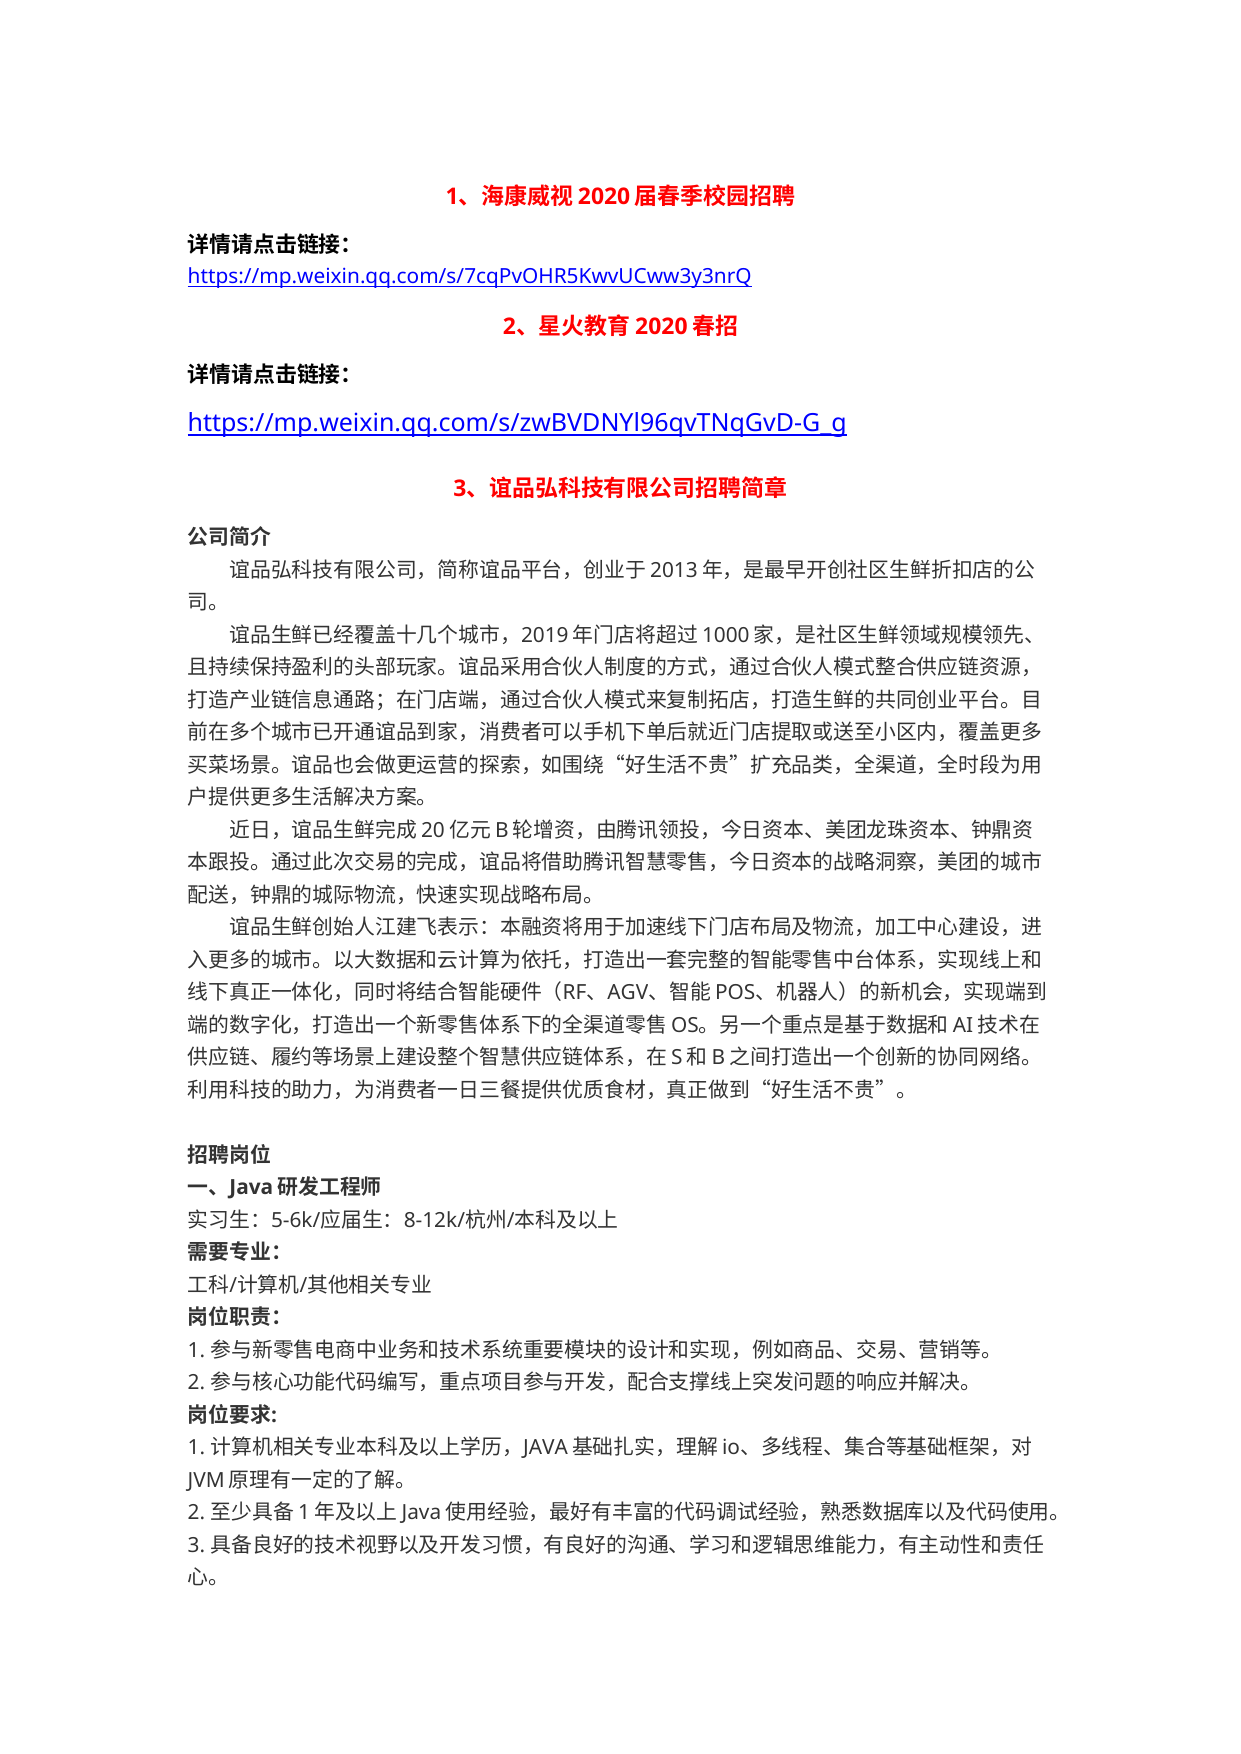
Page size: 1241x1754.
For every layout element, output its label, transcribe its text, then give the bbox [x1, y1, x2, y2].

text 岗位职责： [187, 1299, 1053, 1332]
text 1. 参与新零售电商中业务和技术系统重要模块的设计和实现，例如商品、交易、营销等。 [187, 1332, 1053, 1364]
text 一、Java研发工程师 [187, 1169, 1053, 1202]
text 详情请点击链接： [187, 227, 1053, 259]
text 工科/计算机/其他相关专业 [187, 1267, 1053, 1299]
text 需要专业： [187, 1234, 1053, 1267]
text 2. 至少具备1年及以上Java使用经验，最好有丰富的代码调试经验，熟悉数据库以及代码使用。 [187, 1494, 1053, 1527]
list 3、谊品弘科技有限公司招聘简章 [187, 454, 1053, 519]
list https://mp.weixin.qq.com/s/7cqPvOHR5KwvUCww3y3nrQ [187, 259, 1053, 292]
text 1. 计算机相关专业本科及以上学历，JAVA基础扎实，理解io、多线程、集合等基础框架，对JVM原理有一定的了解。 [187, 1429, 1053, 1494]
text 实习生：5-6k/应届生：8-12k/杭州/本科及以上 [187, 1202, 1053, 1234]
text 详情请点击链接： [187, 357, 1053, 389]
list https://mp.weixin.qq.com/s/zwBVDNYl96qvTNqGvD-G_g [187, 389, 1053, 454]
text 3. 具备良好的技术视野以及开发习惯，有良好的沟通、学习和逻辑思维能力，有主动性和责任心。 [187, 1527, 1053, 1592]
text 招聘岗位 [187, 1137, 1053, 1169]
text 岗位要求: [187, 1397, 1053, 1429]
text 谊品生鲜创始人江建飞表示：本融资将用于加速线下门店布局及物流，加工中心建设，进入更多的城市。以大数据和云计算为依托，打造出一套完整的智能零售中台体系，实现线上和线下真正一体化，同时将结合智能硬件（RF、AGV、智能POS、机器人）的新机会，实现端到端的数字化，打造出一个新零售体系下的全渠道零售OS。另一个重点是基于数据和AI技术在供应链、履约等场景上建设整个智慧供应链体系，在S和B之间打造出一个创新的协同网络。利用科技的助力，为消费者一日三餐提供优质食材，真正做到“好生活不贵”。 [187, 909, 1053, 1104]
text 2. 参与核心功能代码编写，重点项目参与开发，配合支撑线上突发问题的响应并解决。 [187, 1364, 1053, 1397]
text 谊品生鲜已经覆盖十几个城市，2019年门店将超过1000家，是社区生鲜领域规模领先、且持续保持盈利的头部玩家。谊品采用合伙人制度的方式，通过合伙人模式整合供应链资源，打造产业链信息通路；在门店端，通过合伙人模式来复制拓店，打造生鲜的共同创业平台。目前在多个城市已开通谊品到家，消费者可以手机下单后就近门店提取或送至小区内，覆盖更多买菜场景。谊品也会做更运营的探索，如围绕“好生活不贵”扩充品类，全渠道，全时段为用户提供更多生活解决方案。 [187, 617, 1053, 812]
list 2、星火教育2020春招 [187, 292, 1053, 357]
text 谊品弘科技有限公司，简称谊品平台，创业于2013年，是最早开创社区生鲜折扣店的公司。 [187, 552, 1053, 617]
list 1、海康威视2020届春季校园招聘 [187, 162, 1053, 227]
text 公司简介 [187, 519, 1053, 552]
text 近日，谊品生鲜完成20亿元B轮增资，由腾讯领投，今日资本、美团龙珠资本、钟鼎资本跟投。通过此次交易的完成，谊品将借助腾讯智慧零售，今日资本的战略洞察，美团的城市配送，钟鼎的城际物流，快速实现战略布局。 [187, 812, 1053, 909]
